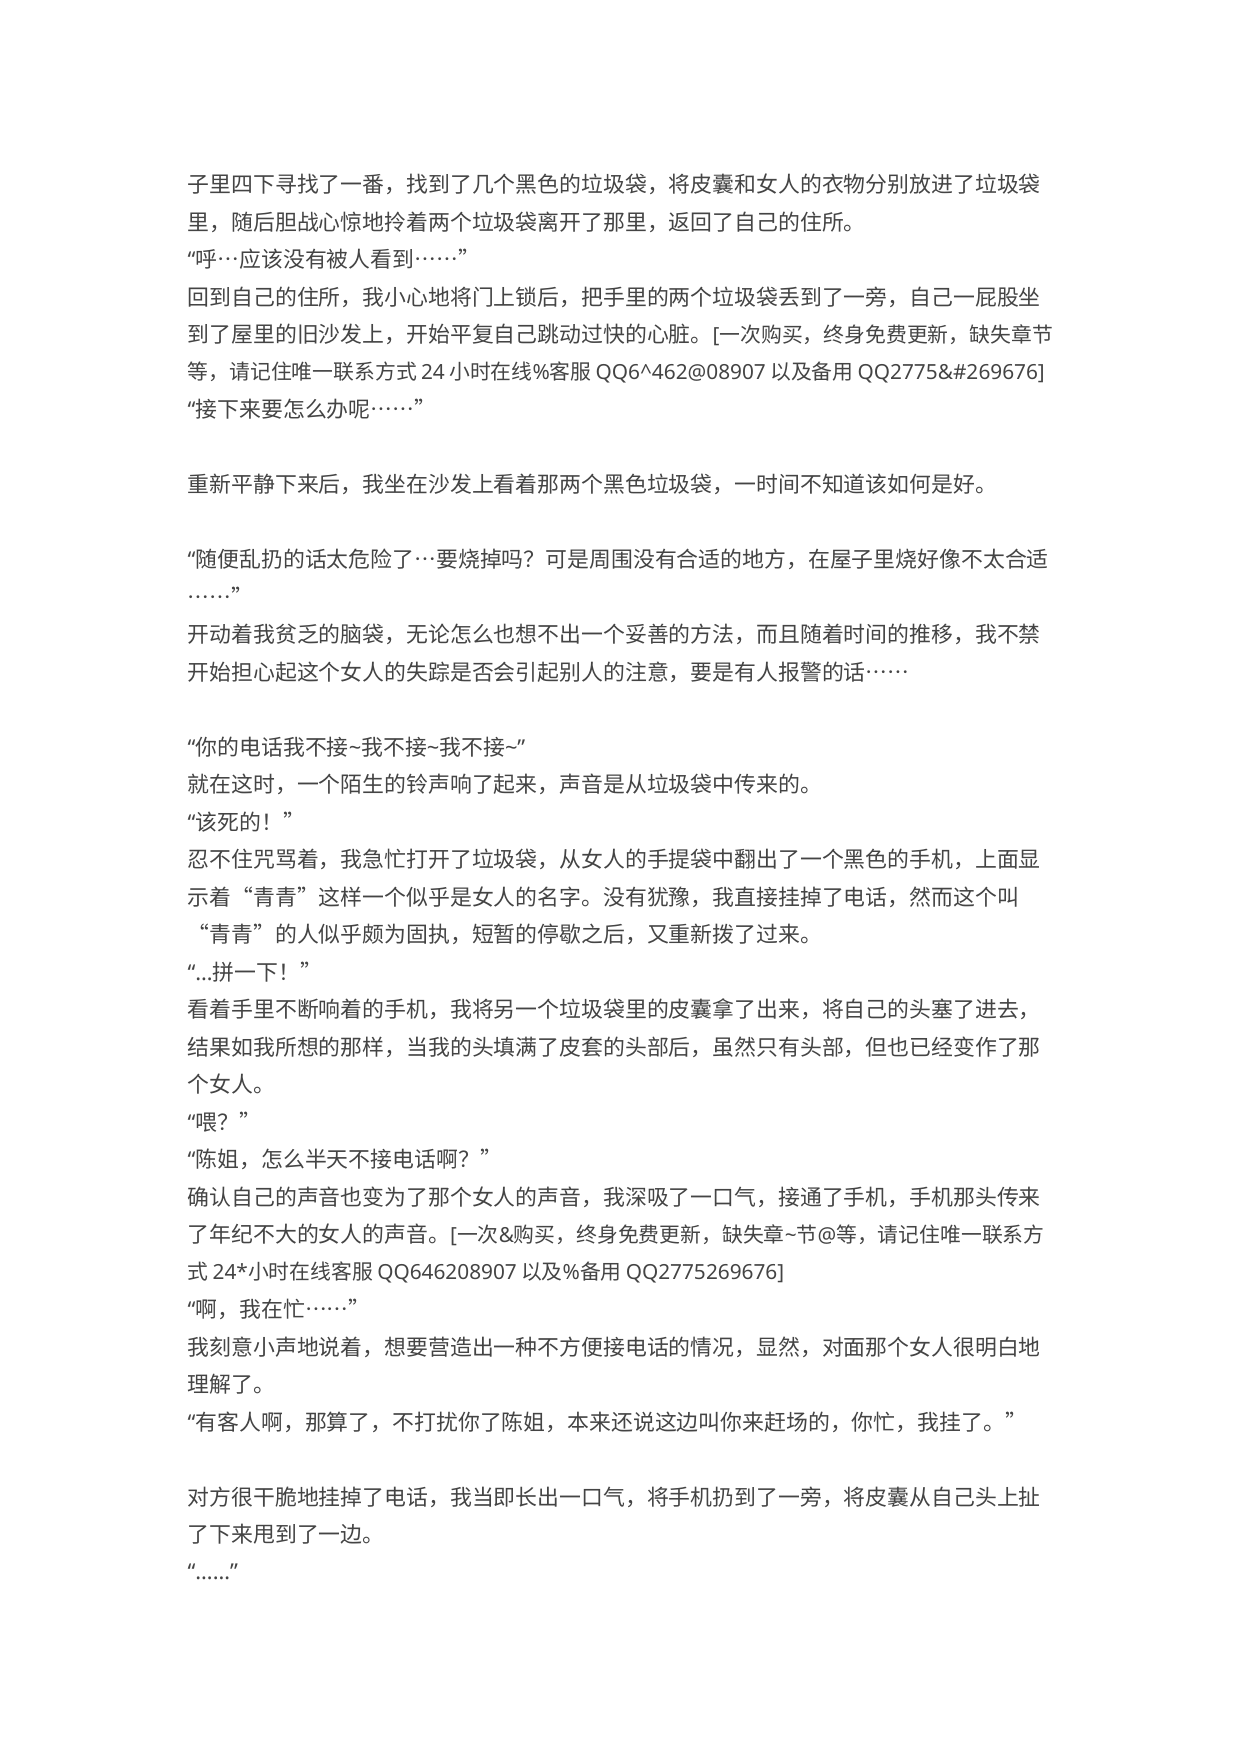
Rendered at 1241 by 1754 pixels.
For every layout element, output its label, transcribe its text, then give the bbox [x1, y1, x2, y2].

text 我刻意小声地说着，想要营造出一种不方便接电话的情况，显然，对面那个女人很明白地理解了。 [187, 1327, 1053, 1402]
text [187, 164, 1053, 239]
text 看着手里不断响着的手机，我将另一个垃圾袋里的皮囊拿了出来，将自己的头塞了进去，结果如我所想的那样，当我的头填满了皮套的头部后，虽然只有头部，但也已经变作了那个女人。6 I+ ^: u) z* _0 n* w. n/ m [187, 989, 1053, 1102]
text 就在这时，一个陌生的铃声响了起来，声音是从垃圾袋中传来的。8 t3 \- X' X# H5 P: z$ O [187, 764, 1053, 802]
text “喂？”5 ~2 ]' @& \" w; c2 h7 y- m) F4 j [187, 1102, 1053, 1139]
text 开动着我贫乏的脑袋，无论怎么也想不出一个妥善的方法，而且随着时间的推移，我不禁开始担心起这个女人的失踪是否会引起别人的注意，要是有人报警的话……- m0 \+ q7 G& M ^. q y [187, 614, 1053, 727]
text “有客人啊，那算了，不打扰你了陈姐，本来还说这边叫你来赶场的，你忙，我挂了。”1 \! I* W. Y0 P& L- R3 K( \" H [187, 1402, 1053, 1477]
text “……”1 w' P) B4 L7 l! b [187, 1552, 1053, 1589]
text “接下来要怎么办呢……”; }+ R0 S! O- \( f" l6 Q[一次购买，终身免费更新，缺失章节等，请记住#唯一联系方式24小时在线客服%QQ6@46208907以及备用QQ&277526~9676] [187, 389, 1053, 464]
text “呼…应该没有被人看到……”6 D" w% d/ b) n# W3 y8 n [187, 239, 1053, 277]
text “啊，我在忙……” [187, 1289, 1053, 1327]
text “随便乱扔的话太危险了…要烧掉吗？可是周围没有合适的地方，在屋子里烧好像不太合适……”- O1 j! b6 N) W Z2 R" r# O [187, 539, 1053, 614]
text “…拼一下！”2 m; a% u2 V* z2 n [187, 952, 1053, 989]
text “该死的！”/ j4 `8 t- l1 t1 q6 i [187, 802, 1053, 839]
text 对方很干脆地挂掉了电话，我当即长出一口气，将手机扔到了一旁，将皮囊从自己头上扯了下来甩到了一边。4 F% M9 q* j/ F7 T5 \) }% e [187, 1477, 1053, 1552]
text 确认自己的声音也变为了那个女人的声音，我深吸了一口气，接通了手机，手机那头传来了年纪不大的女人的声音。[一次&购买，终身免费更新，缺失章~节@等，请记住唯一联系方式24*小时在线客服QQ646208907以及%备用QQ2775269676] [187, 1177, 1053, 1289]
text “陈姐，怎么半天不接电话啊？”& z0 ^9 F: a7 { [187, 1139, 1053, 1177]
text 回到自己的住所，我小心地将门上锁后，把手里的两个垃圾袋丢到了一旁，自己一屁股坐到了屋里的旧沙发上，开始平复自己跳动过快的心脏。[一次购买，终身免费更新，缺失章节等，请记住唯一联系方式24小时在线%客服QQ6^462@08907以及备用QQ2775&#269676] [187, 277, 1053, 389]
text 重新平静下来后，我坐在沙发上看着那两个黑色垃圾袋，一时间不知道该如何是好。1 f7 Z" o7 ]. H# L/ ]4 L [187, 464, 1053, 539]
text “你的电话我不接~我不接~我不接~”9 P! }/ J. U6 q2 ~9 R [187, 727, 1053, 764]
text 忍不住咒骂着，我急忙打开了垃圾袋，从女人的手提袋中翻出了一个黑色的手机，上面显示着“青青”这样一个似乎是女人的名字。没有犹豫，我直接挂掉了电话，然而这个叫“青青”的人似乎颇为固执，短暂的停歇之后，又重新拨了过来。 [187, 839, 1053, 952]
